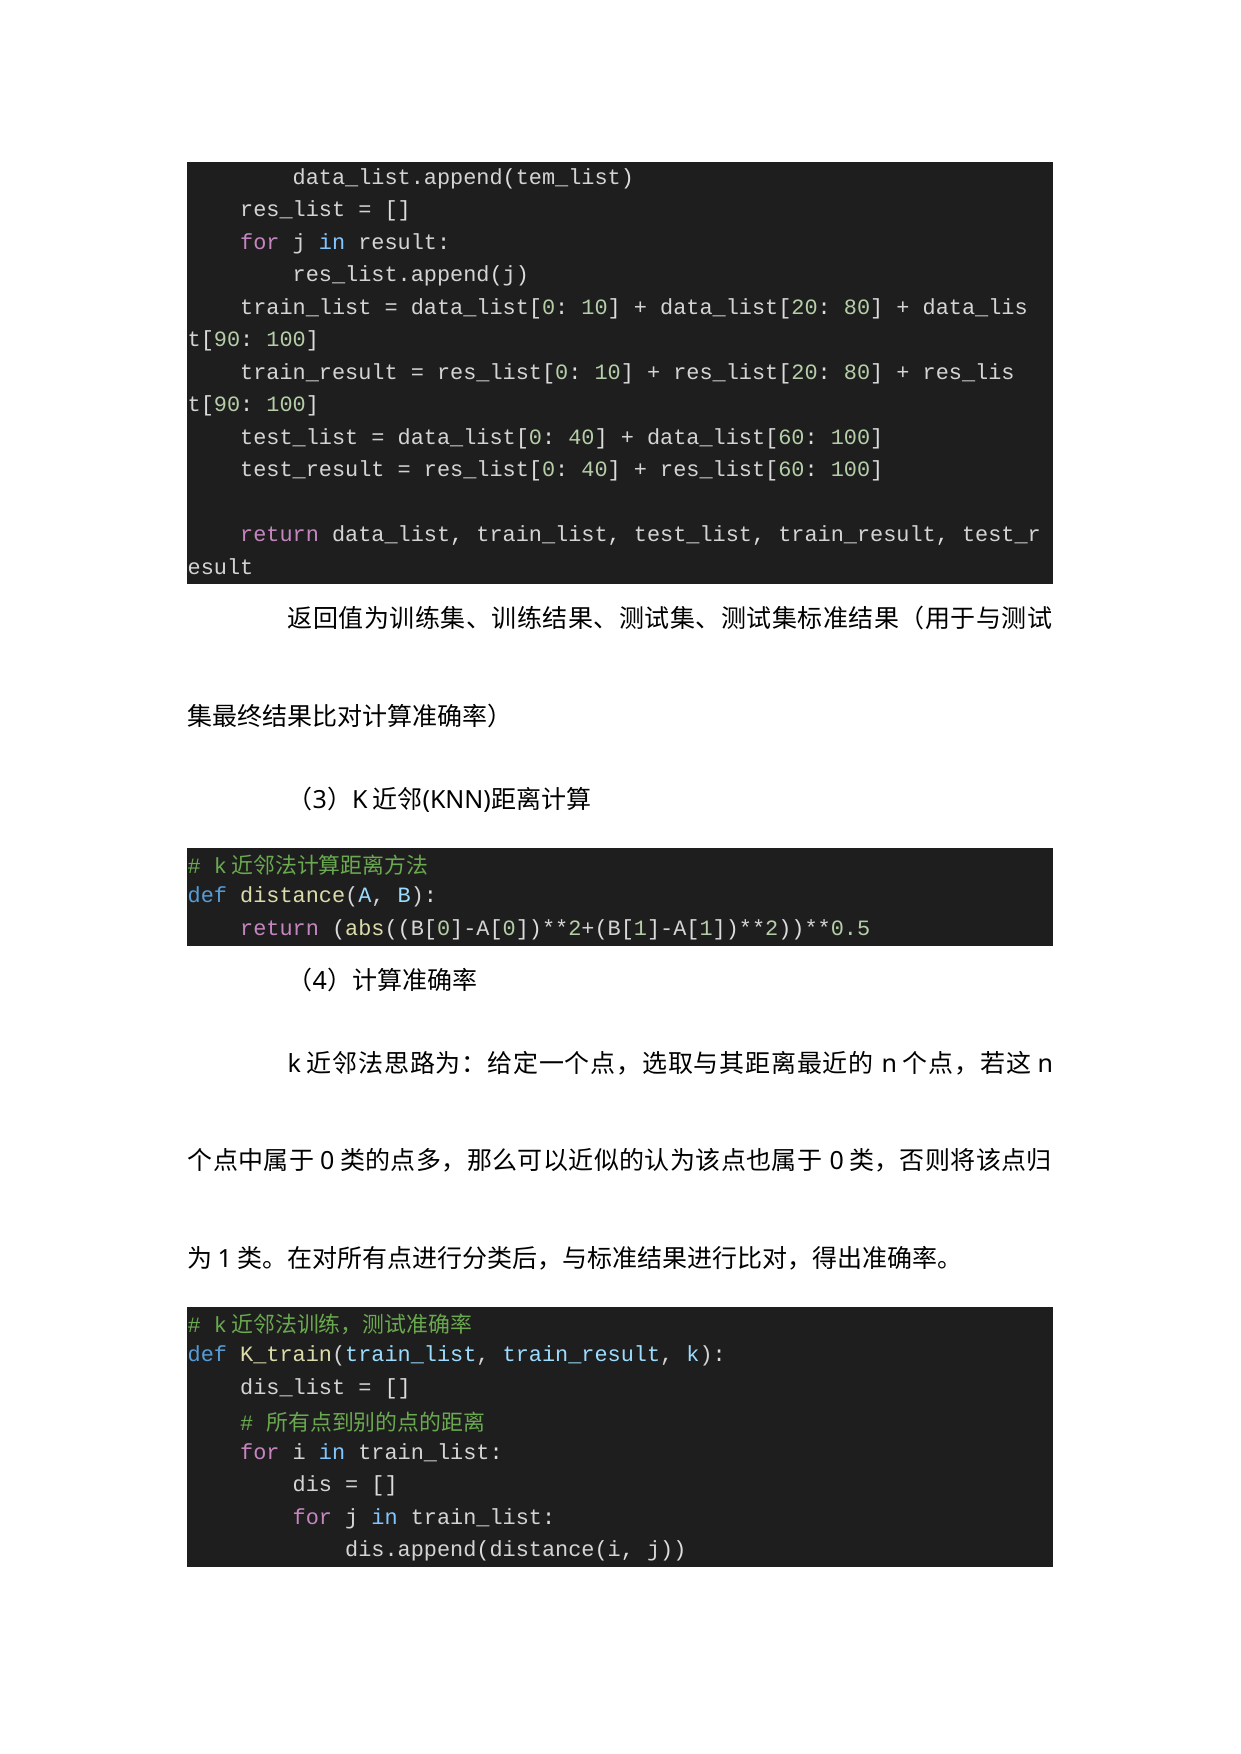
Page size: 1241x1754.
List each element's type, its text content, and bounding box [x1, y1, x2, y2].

text res_list = [] [187, 194, 1053, 227]
text train_list = data_list[0: 10] + data_list[20: 80] + data_list[90: 100] [187, 292, 1053, 357]
text # k近邻法计算距离方法 [187, 848, 1053, 881]
text （3）K近邻(KNN)距离计算 [187, 765, 1053, 830]
text test_list = data_list[0: 40] + data_list[60: 100] [187, 422, 1053, 454]
text train_result = res_list[0: 10] + res_list[20: 80] + res_list[90: 100] [187, 357, 1053, 422]
text k近邻法思路为：给定一个点，选取与其距离最近的n个点，若这n个点中属于0类的点多，那么可以近似的认为该点也属于0类，否则将该点归为1类。在对所有点进行分类后，与标准结果进行比对，得出准确率。 [187, 1029, 1053, 1289]
text def K_train(train_list, train_result, k): [187, 1339, 1053, 1372]
text 返回值为训练集、训练结果、测试集、测试集标准结果（用于与测试集最终结果比对计算准确率） [187, 584, 1053, 747]
text （4）计算准确率 [187, 946, 1053, 1011]
text for i in train_list: [187, 1437, 1053, 1469]
text dis_list = [] [187, 1372, 1053, 1404]
text return data_list, train_list, test_list, train_result, test_result [187, 519, 1053, 584]
text for j in result: [187, 227, 1053, 259]
text for j in train_list: [187, 1502, 1053, 1534]
text res_list.append(j) [187, 259, 1053, 292]
text dis.append(distance(i, j)) [187, 1534, 1053, 1567]
text return (abs((B[0]-A[0])**2+(B[1]-A[1])**2))**0.5 [187, 913, 1053, 946]
text data_list.append(tem_list) [187, 162, 1053, 194]
text test_result = res_list[0: 40] + res_list[60: 100] [187, 454, 1053, 487]
text # k近邻法训练，测试准确率 [187, 1307, 1053, 1339]
text # 所有点到别的点的距离 [187, 1404, 1053, 1437]
text def distance(A, B): [187, 881, 1053, 913]
text dis = [] [187, 1469, 1053, 1502]
